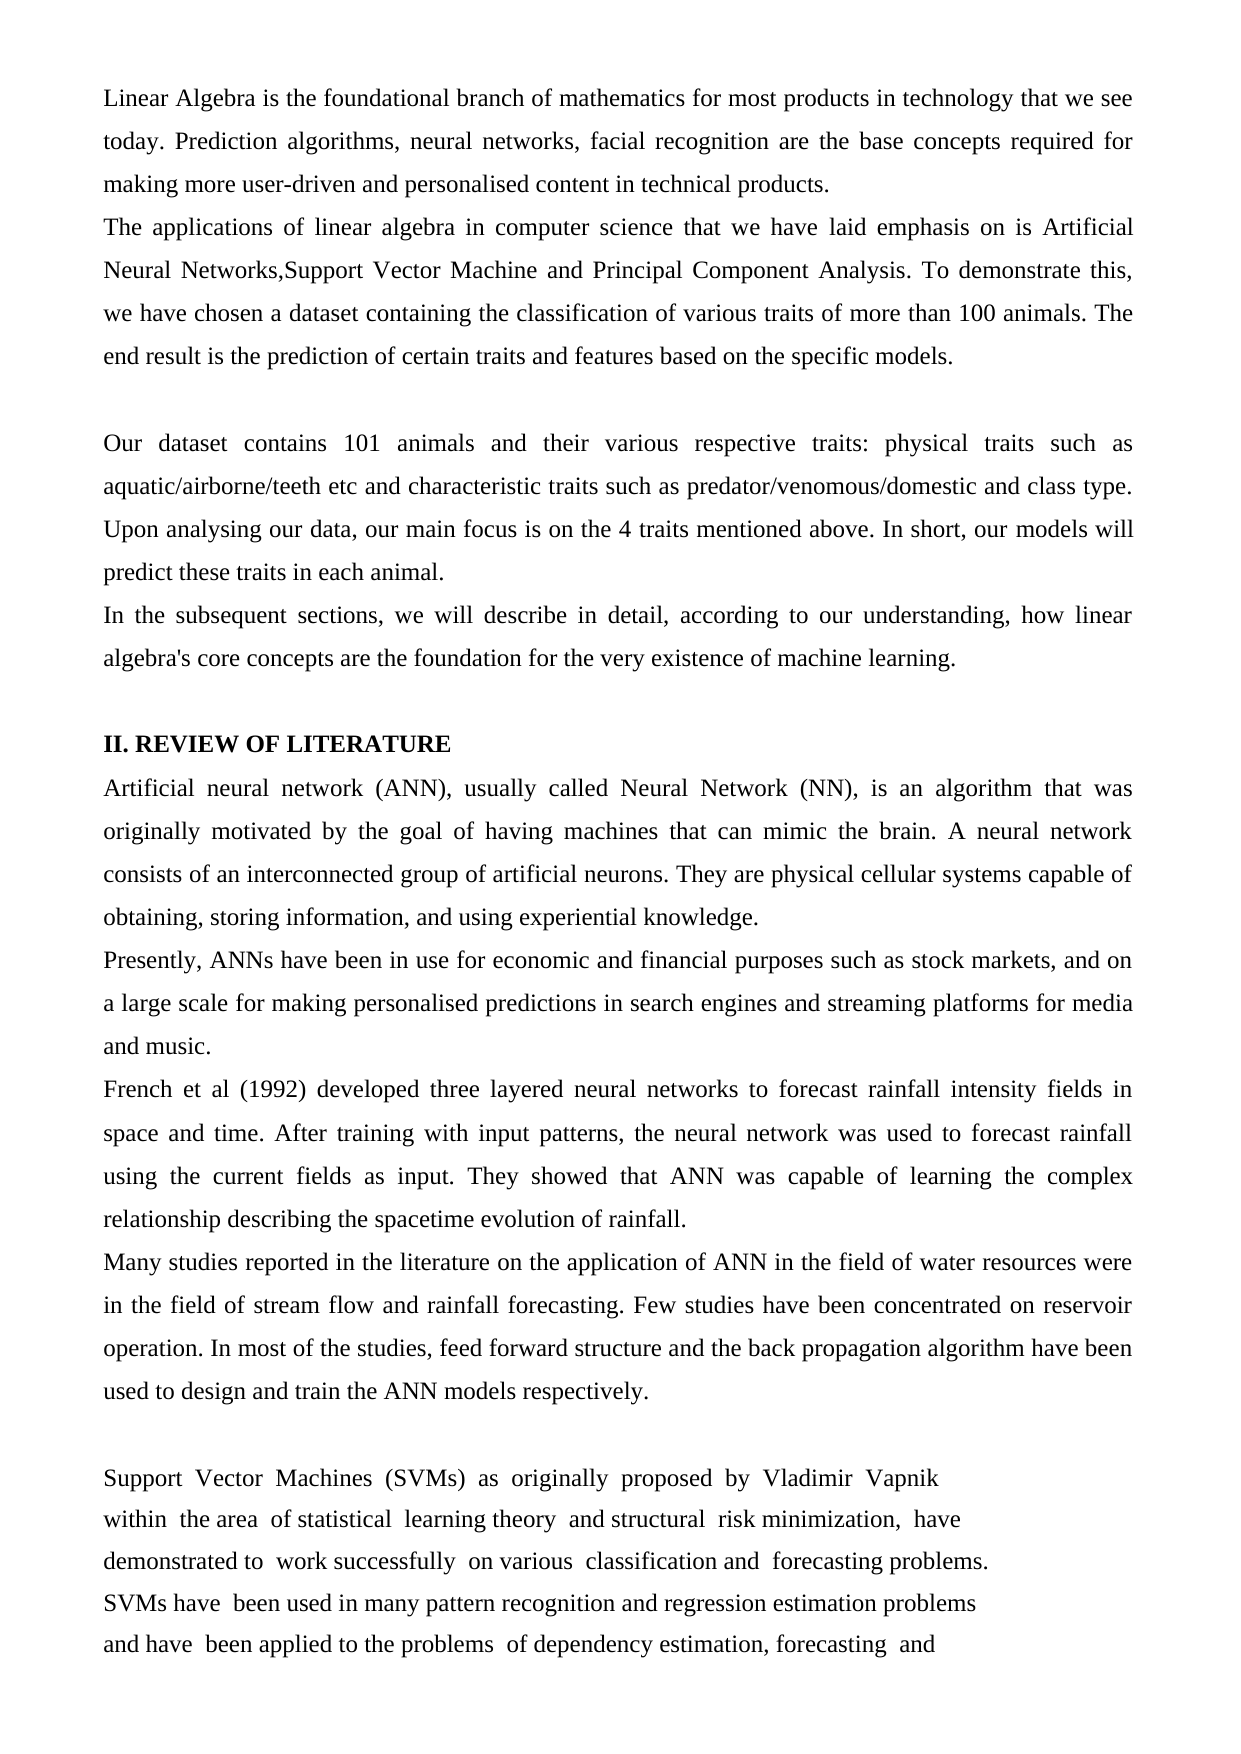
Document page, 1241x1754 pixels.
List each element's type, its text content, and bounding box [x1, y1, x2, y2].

text demonstrated to work successfully on various classification and forecasting problems. [103, 1546, 1134, 1575]
text The applications of linear algebra in computer science that we have laid emphasis on is Artificial Neural Networks,Support Vector Machine and Principal Component Analysis. To demonstrate this, we have chosen a dataset containing the classification of various traits of more than 100 animals. The end result is the prediction of certain traits and features based on the specific models. [103, 212, 1134, 370]
text within the area of statistical learning theory and structural risk minimization, have [103, 1504, 1134, 1533]
text II. REVIEW OF LITERATURE [103, 729, 1134, 758]
text Our dataset contains 101 animals and their various respective traits: physical traits such as aquatic/airborne/teeth etc and characteristic traits such as predator/venomous/domestic and class type. Upon analysing our data, our main focus is on the 4 traits mentioned above. In short, our models will predict these traits in each animal. [103, 428, 1134, 586]
text Support Vector Machines (SVMs) as originally proposed by Vladimir Vapnik [103, 1463, 1134, 1491]
text SVMs have been used in many pattern recognition and regression estimation problems [103, 1588, 1134, 1616]
text French et al (1992) developed three layered neural networks to forecast rainfall intensity fields in space and time. After training with input patterns, the neural network was used to forecast rainfall using the current fields as input. They showed that ANN was capable of learning the complex relationship describing the spacetime evolution of rainfall. [103, 1074, 1134, 1233]
text Many studies reported in the literature on the application of ANN in the field of water resources were in the field of stream flow and rainfall forecasting. Few studies have been concentrated on reservoir operation. In most of the studies, feed forward structure and the back propagation algorithm have been used to design and train the ANN models respectively. [103, 1247, 1134, 1405]
text In the subsequent sections, we will describe in detail, according to our understanding, how linear algebra's core concepts are the foundation for the very existence of machine learning. [103, 600, 1134, 672]
text and have been applied to the problems of dependency estimation, forecasting and [103, 1629, 1134, 1658]
text Presently, ANNs have been in use for economic and financial purposes such as stock markets, and on a large scale for making personalised predictions in search engines and streaming platforms for media and music. [103, 945, 1134, 1060]
text Linear Algebra is the foundational branch of mathematics for most products in technology that we see today. Prediction algorithms, neural networks, facial recognition are the base concepts required for making more user-driven and personalised content in technical products. [103, 83, 1134, 198]
text Artificial neural network (ANN), usually called Neural Network (NN), is an algorithm that was originally motivated by the goal of having machines that can mimic the brain. A neural network consists of an interconnected group of artificial neurons. They are physical cellular systems capable of obtaining, storing information, and using experiential knowledge. [103, 773, 1134, 931]
